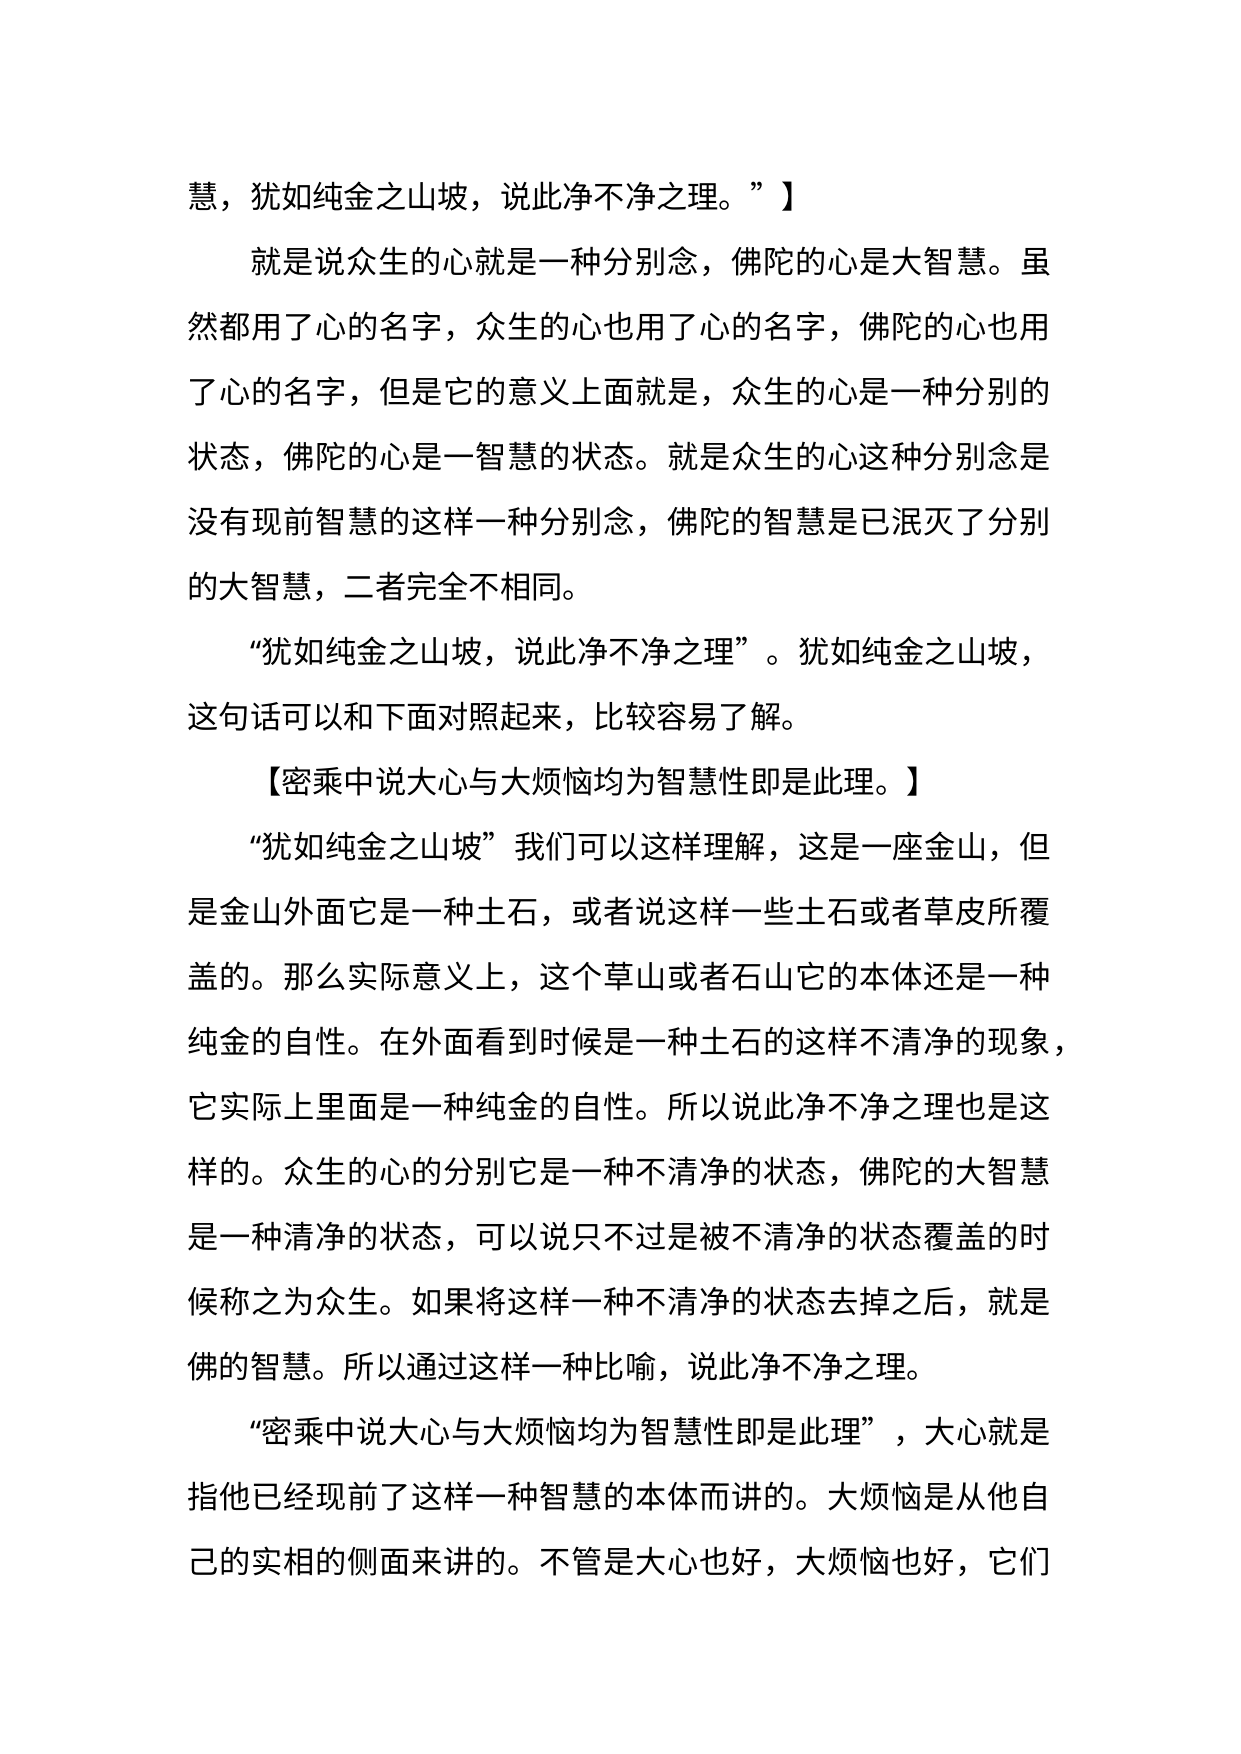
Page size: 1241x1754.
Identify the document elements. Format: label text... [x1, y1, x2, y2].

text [187, 1397, 1053, 1592]
text 【密乘中说大心与大烦恼均为智慧性即是此理。】 [187, 747, 1053, 812]
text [187, 162, 1053, 227]
text 就是说众生的心就是一种分别念，佛陀的心是大智慧。虽然都用了心的名字，众生的心也用了心的名字，佛陀的心也用了心的名字，但是它的意义上面就是，众生的心是一种分别的状态，佛陀的心是一智慧的状态。就是众生的心这种分别念是没有现前智慧的这样一种分别念，佛陀的智慧是已泯灭了分别的大智慧，二者完全不相同。 [187, 227, 1053, 617]
text “犹如纯金之山坡”我们可以这样理解，这是一座金山，但是金山外面它是一种土石，或者说这样一些土石或者草皮所覆盖的。那么实际意义上，这个草山或者石山它的本体还是一种纯金的自性。在外面看到时候是一种土石的这样不清净的现象，它实际上里面是一种纯金的自性。所以说此净不净之理也是这样的。众生的心的分别它是一种不清净的状态，佛陀的大智慧是一种清净的状态，可以说只不过是被不清净的状态覆盖的时候称之为众生。如果将这样一种不清净的状态去掉之后，就是佛的智慧。所以通过这样一种比喻，说此净不净之理。 [187, 812, 1053, 1397]
text “犹如纯金之山坡，说此净不净之理”。犹如纯金之山坡，这句话可以和下面对照起来，比较容易了解。 [187, 617, 1053, 747]
